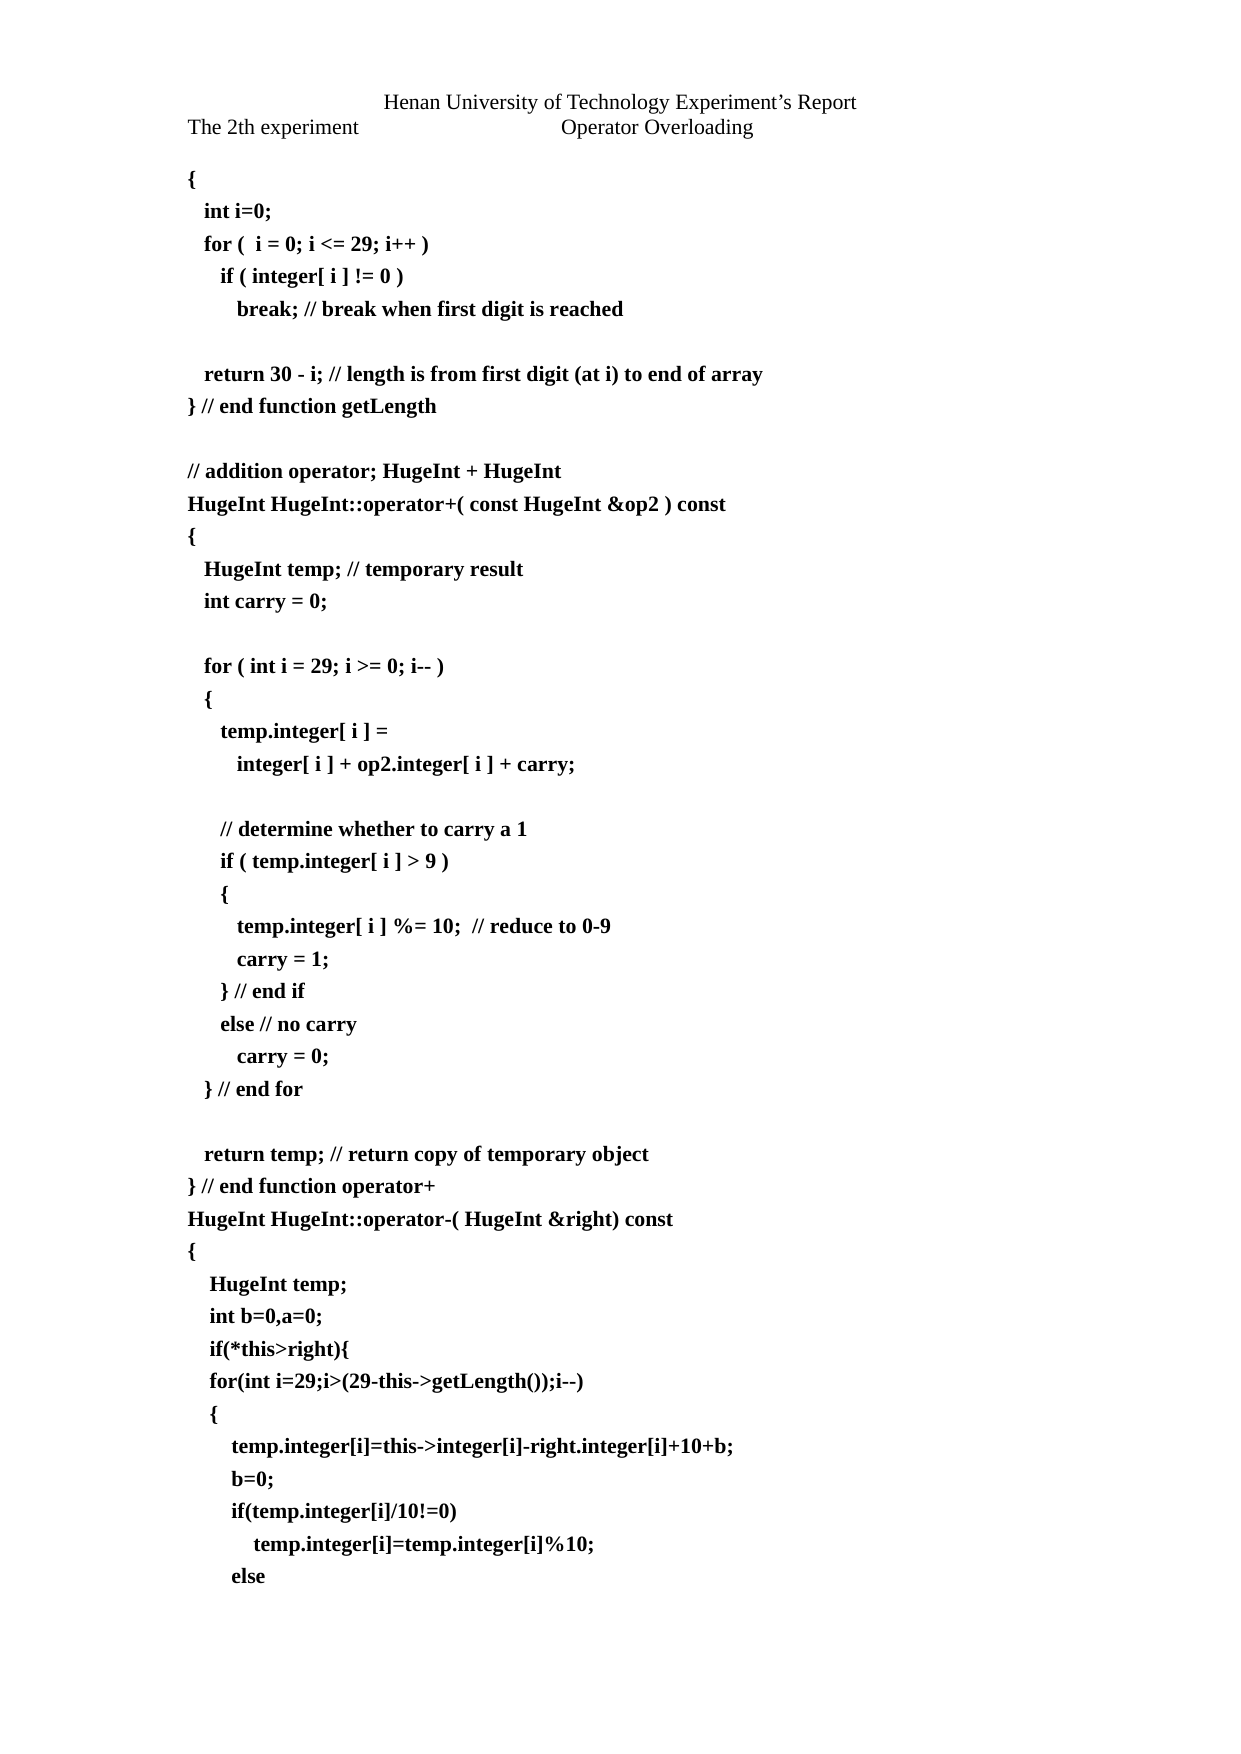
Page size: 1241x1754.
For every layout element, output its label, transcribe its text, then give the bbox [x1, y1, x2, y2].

text HugeInt temp; // temporary result [187, 552, 1053, 584]
text for ( int i = 29; i >= 0; i-- ) [187, 649, 1053, 682]
text temp.integer[i]=this->integer[i]-right.integer[i]+10+b; [187, 1429, 1053, 1462]
text HugeInt temp; [187, 1267, 1053, 1299]
text return 30 - i; // length is from first digit (at i) to end of array [187, 357, 1053, 389]
text for(int i=29;i>(29-this->getLength());i--) [187, 1364, 1053, 1397]
text b=0; [187, 1462, 1053, 1494]
text break; // break when first digit is reached [187, 292, 1053, 324]
text { [187, 1397, 1053, 1429]
text HugeInt HugeInt::operator+( const HugeInt &op2 ) const [187, 487, 1053, 519]
text HugeInt HugeInt::operator-( HugeInt &right) const [187, 1202, 1053, 1234]
text temp.integer[ i ] = [187, 714, 1053, 747]
text if ( integer[ i ] != 0 ) [187, 259, 1053, 292]
text temp.integer[i]=temp.integer[i]%10; [187, 1527, 1053, 1559]
text // addition operator; HugeInt + HugeInt [187, 454, 1053, 487]
text int b=0,a=0; [187, 1299, 1053, 1332]
text if(*this>right){ [187, 1332, 1053, 1364]
text return temp; // return copy of temporary object [187, 1137, 1053, 1169]
text int i=0; [187, 194, 1053, 227]
text int carry = 0; [187, 584, 1053, 617]
text temp.integer[ i ] %= 10; // reduce to 0-9 [187, 909, 1053, 942]
text { [187, 519, 1053, 552]
text integer[ i ] + op2.integer[ i ] + carry; [187, 747, 1053, 779]
text { [187, 1234, 1053, 1267]
text // determine whether to carry a 1 [187, 812, 1053, 844]
text if(temp.integer[i]/10!=0) [187, 1494, 1053, 1527]
text carry = 0; [187, 1039, 1053, 1072]
text } // end function operator+ [187, 1169, 1053, 1202]
text else // no carry [187, 1007, 1053, 1039]
text else [187, 1559, 1053, 1592]
text { [187, 682, 1053, 714]
text } // end for [187, 1072, 1053, 1104]
text { [187, 877, 1053, 909]
text if ( temp.integer[ i ] > 9 ) [187, 844, 1053, 877]
text } // end if [187, 974, 1053, 1007]
text carry = 1; [187, 942, 1053, 974]
text for ( i = 0; i <= 29; i++ ) [187, 227, 1053, 259]
text } // end function getLength [187, 389, 1053, 422]
text { [187, 162, 1053, 194]
